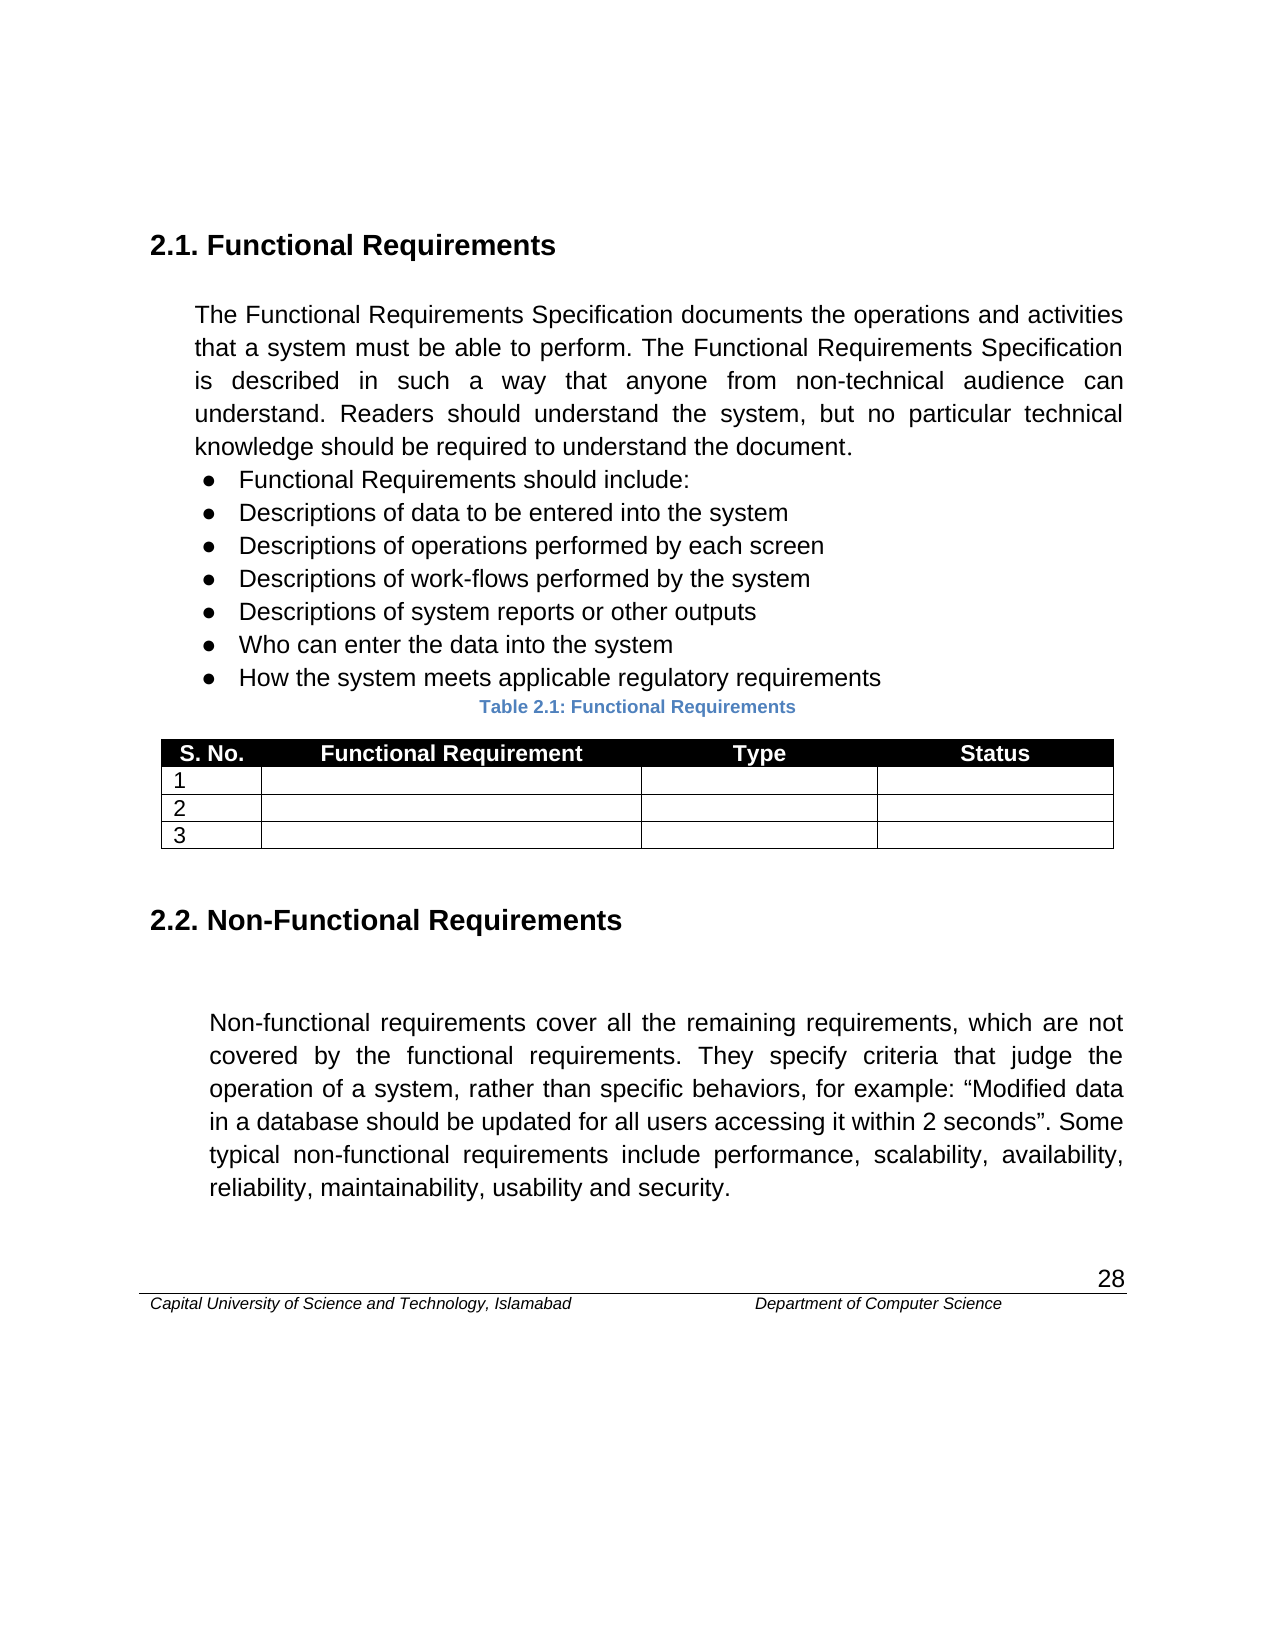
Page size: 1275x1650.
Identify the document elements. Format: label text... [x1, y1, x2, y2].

table_cell 2 [162, 795, 261, 821]
table_cell [642, 795, 877, 821]
table_cell [262, 767, 641, 793]
list Descriptions of data to be entered into the system [201, 498, 1125, 527]
table_cell 1 [162, 767, 261, 793]
table_cell 3 [162, 822, 261, 848]
text The Functional Requirements Specification documents the operations and activities that a system must be able to perform. The Functional Requirements Specification is described in such a way that anyone from non-technical audience can understand. Readers should understand the system, but no particular technical knowledge should be required to understand the document. [194, 300, 1125, 461]
table_header Functional Requirement [262, 740, 641, 766]
table_cell [642, 767, 877, 793]
table_cell [262, 795, 641, 821]
subtitle 2.2. Non-Functional Requirements [150, 903, 1125, 937]
table_header Status [878, 740, 1113, 766]
table_cell [878, 822, 1113, 848]
table_header Type [642, 740, 877, 766]
table_header S. No. [162, 740, 261, 766]
table_cell [642, 822, 877, 848]
text Non-functional requirements cover all the remaining requirements, which are not covered by the functional requirements. They specify criteria that judge the operation of a system, rather than specific behaviors, for example: “Modified data in a database should be updated for all users accessing it within 2 seconds”. Some typical non-functional requirements include performance, scalability, availability, reliability, maintainability, usability and security. [209, 1008, 1125, 1202]
list Descriptions of work-flows performed by the system [201, 564, 1125, 593]
table_cell [878, 767, 1113, 793]
list Descriptions of system reports or other outputs [201, 597, 1125, 626]
list Functional Requirements should include: [201, 465, 1125, 494]
subtitle 2.1. Functional Requirements [150, 228, 1125, 262]
table_cell [878, 795, 1113, 821]
table_cell [262, 822, 641, 848]
list Descriptions of operations performed by each screen [201, 531, 1125, 560]
list Who can enter the data into the system [201, 630, 1125, 659]
text Table 2.1: Functional Requirements [150, 696, 1125, 718]
list How the system meets applicable regulatory requirements [201, 663, 1125, 692]
